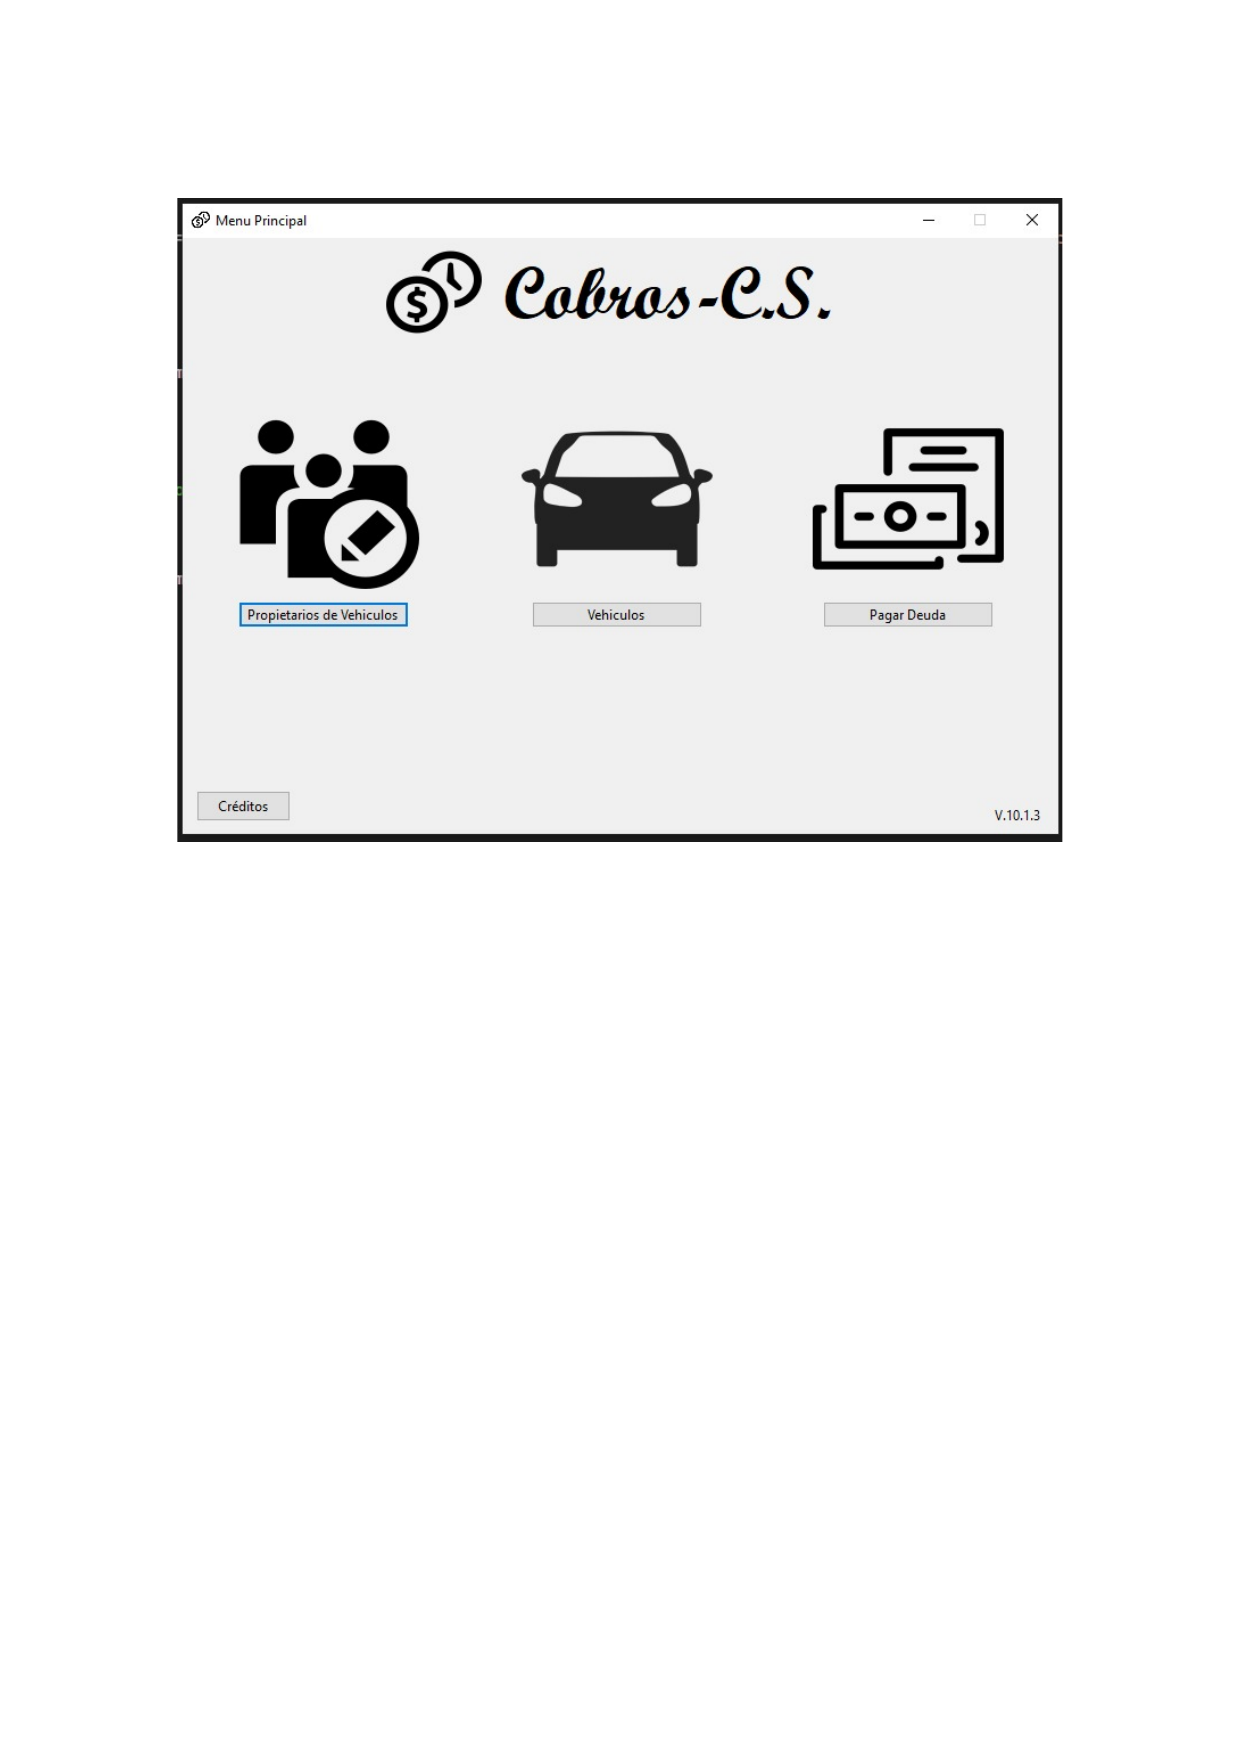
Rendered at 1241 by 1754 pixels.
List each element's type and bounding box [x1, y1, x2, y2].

picture [177, 198, 1063, 842]
